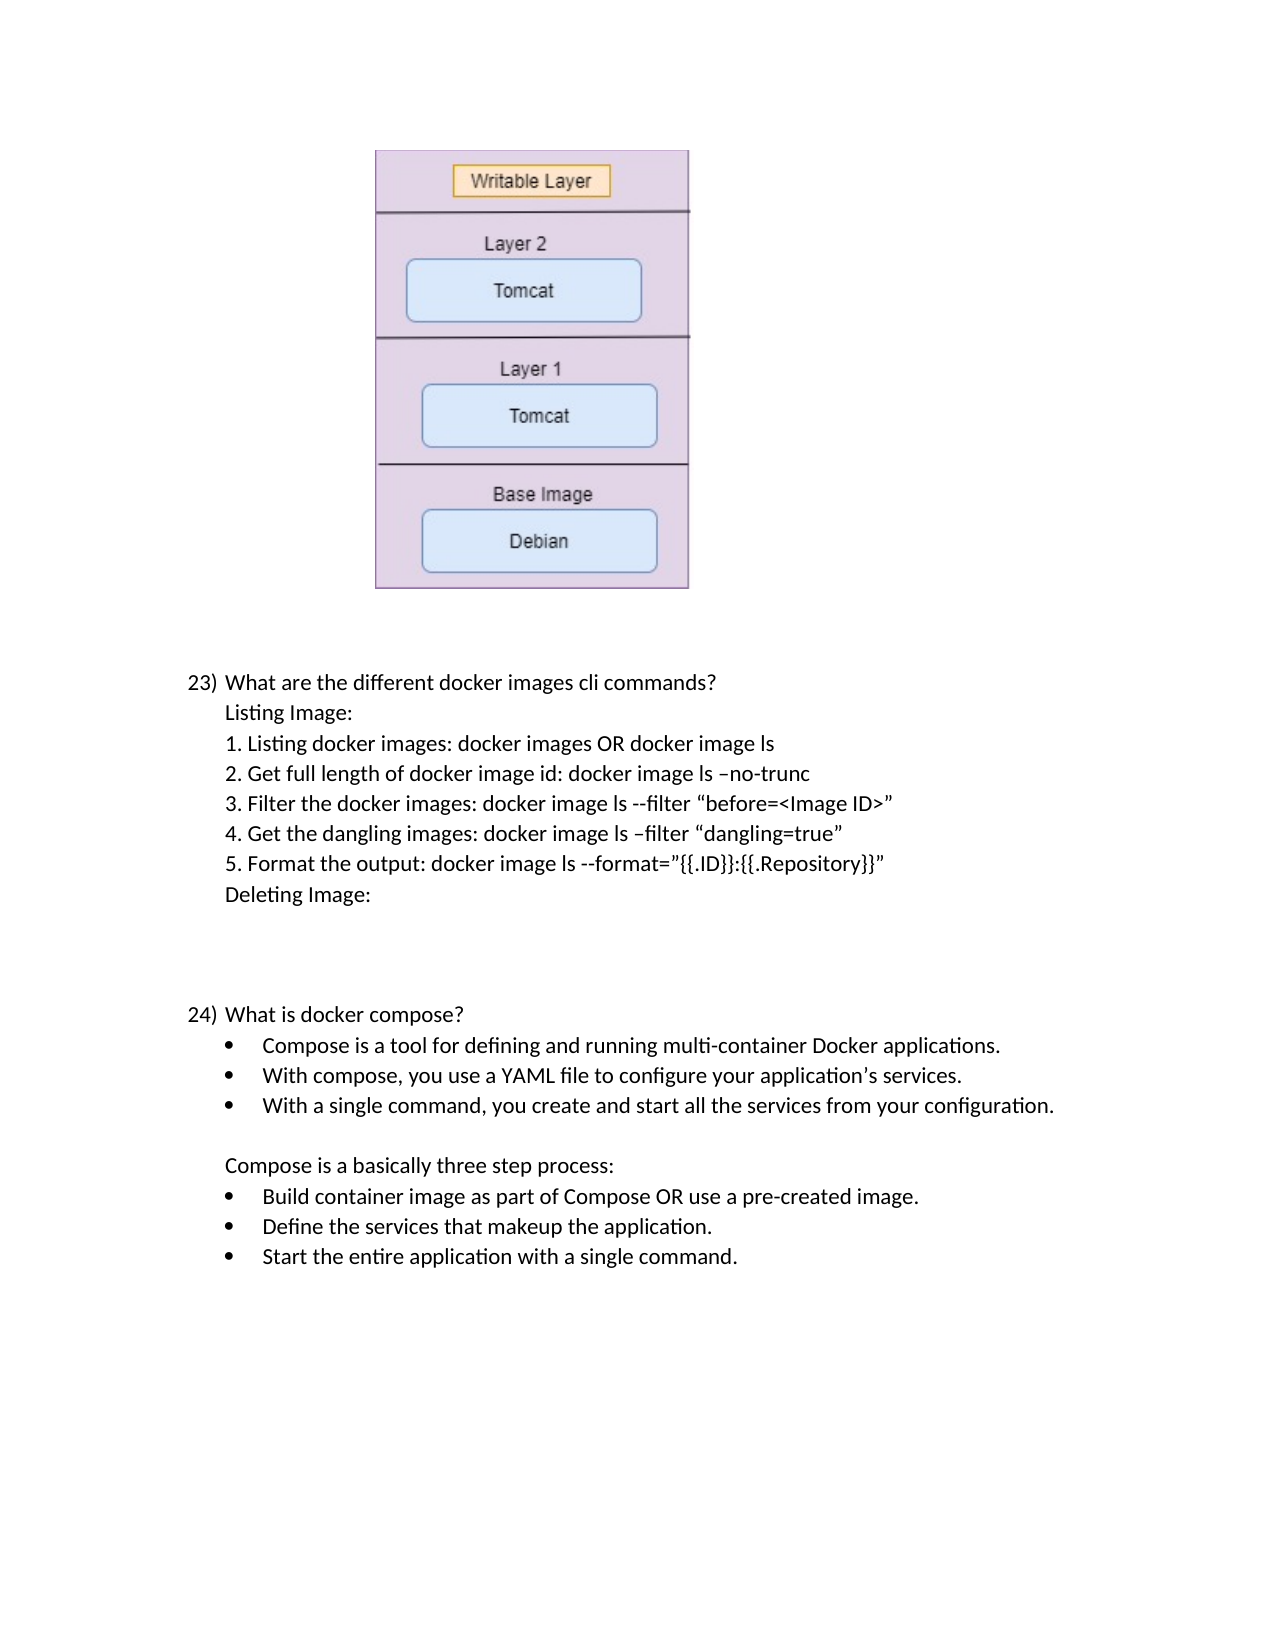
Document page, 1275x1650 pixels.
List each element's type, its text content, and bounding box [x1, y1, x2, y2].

list Compose is a tool for defining and running multi-container Docker applications. [225, 1031, 1125, 1059]
list Deleting Image: [225, 880, 1125, 908]
list 5. Format the output: docker image ls --format=”{{.ID}}:{{.Repository}}” [225, 849, 1125, 878]
list 2. Get full length of docker image id: docker image ls –no-trunc [225, 759, 1125, 787]
list Listing Image: [225, 698, 1125, 727]
list Define the services that makeup the application. [225, 1212, 1125, 1240]
list With a single command, you create and start all the services from your configuration. [225, 1091, 1125, 1119]
list 1. Listing docker images: docker images OR docker image ls [225, 729, 1125, 757]
list What are the different docker images cli commands? [187, 668, 1125, 696]
list 4. Get the dangling images: docker image ls –filter “dangling=true” [225, 819, 1125, 847]
list With compose, you use a YAML file to configure your application’s services. [225, 1061, 1125, 1089]
picture [375, 150, 694, 589]
list Build container image as part of Compose OR use a pre-created image. [225, 1182, 1125, 1210]
list Start the entire application with a single command. [225, 1242, 1125, 1270]
list 3. Filter the docker images: docker image ls --filter “before=<Image ID>” [225, 789, 1125, 817]
list Compose is a basically three step process: [225, 1152, 1125, 1180]
list What is docker compose? [187, 1001, 1125, 1029]
